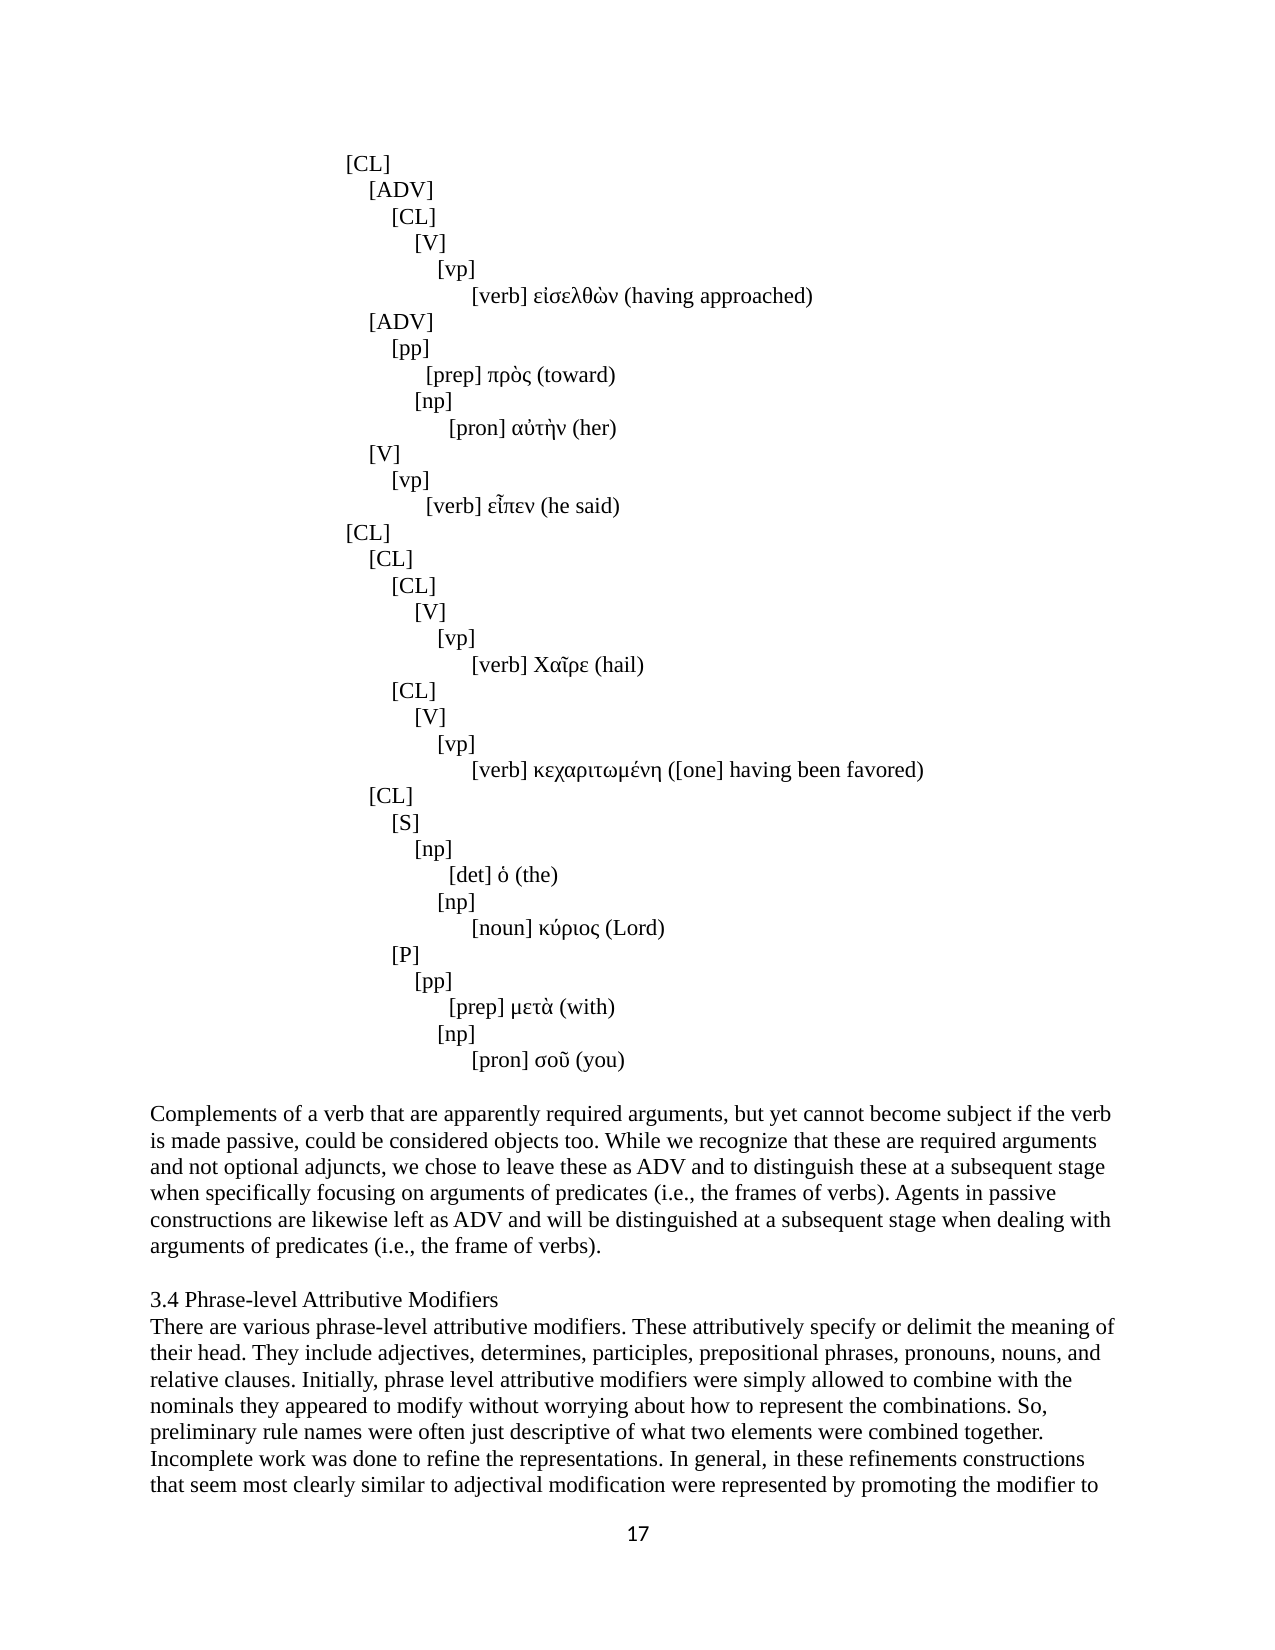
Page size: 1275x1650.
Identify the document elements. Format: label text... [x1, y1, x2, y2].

text [np] [300, 835, 1125, 862]
text [prep] πρὸς (toward) [300, 361, 1125, 387]
text [CL] [300, 545, 1125, 572]
text [CL] [300, 519, 1125, 545]
text [verb] εἶπεν (he said) [300, 493, 1125, 519]
text [CL] [300, 677, 1125, 703]
text [CL] [300, 150, 1125, 176]
text [V] [300, 598, 1125, 624]
text [V] [300, 440, 1125, 466]
text [S] [300, 809, 1125, 835]
text [pp] [300, 334, 1125, 361]
text [vp] [300, 624, 1125, 651]
text [CL] [300, 572, 1125, 598]
text [noun] κύριος (Lord) [300, 914, 1125, 941]
text 3.4 Phrase-level Attributive Modifiers [150, 1287, 1125, 1313]
text [verb] κεχαριτωμένη ([one] having been favored) [300, 756, 1125, 782]
text [ADV] [300, 308, 1125, 334]
text [V] [300, 703, 1125, 730]
text [np] [300, 1020, 1125, 1046]
text [CL] [300, 782, 1125, 809]
text [P] [300, 941, 1125, 967]
text [pp] [300, 967, 1125, 993]
text [verb] εἰσελθὼν (having approached) [300, 282, 1125, 308]
text [verb] Χαῖρε (hail) [300, 651, 1125, 677]
text [vp] [300, 255, 1125, 282]
text [np] [300, 888, 1125, 914]
text [V] [300, 229, 1125, 255]
text [CL] [300, 203, 1125, 229]
text [vp] [300, 466, 1125, 493]
text [prep] μετὰ (with) [300, 993, 1125, 1020]
text [pron] αὐτὴν (her) [300, 413, 1125, 440]
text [150, 1313, 1125, 1497]
text [ADV] [300, 176, 1125, 203]
text Complements of a verb that are apparently required arguments, but yet cannot become subject if the verb is made passive, could be considered objects too. While we recognize that these are required arguments and not optional adjuncts, we chose to leave these as ADV and to distinguish these at a subsequent stage when specifically focusing on arguments of predicates (i.e., the frames of verbs). Agents in passive constructions are likewise left as ADV and will be distinguished at a subsequent stage when dealing with arguments of predicates (i.e., the frame of verbs). [150, 1100, 1125, 1258]
text [vp] [300, 730, 1125, 756]
text [np] [300, 387, 1125, 413]
text [pron] σοῦ (you) [300, 1046, 1125, 1072]
text [det] ὁ (the) [300, 862, 1125, 888]
